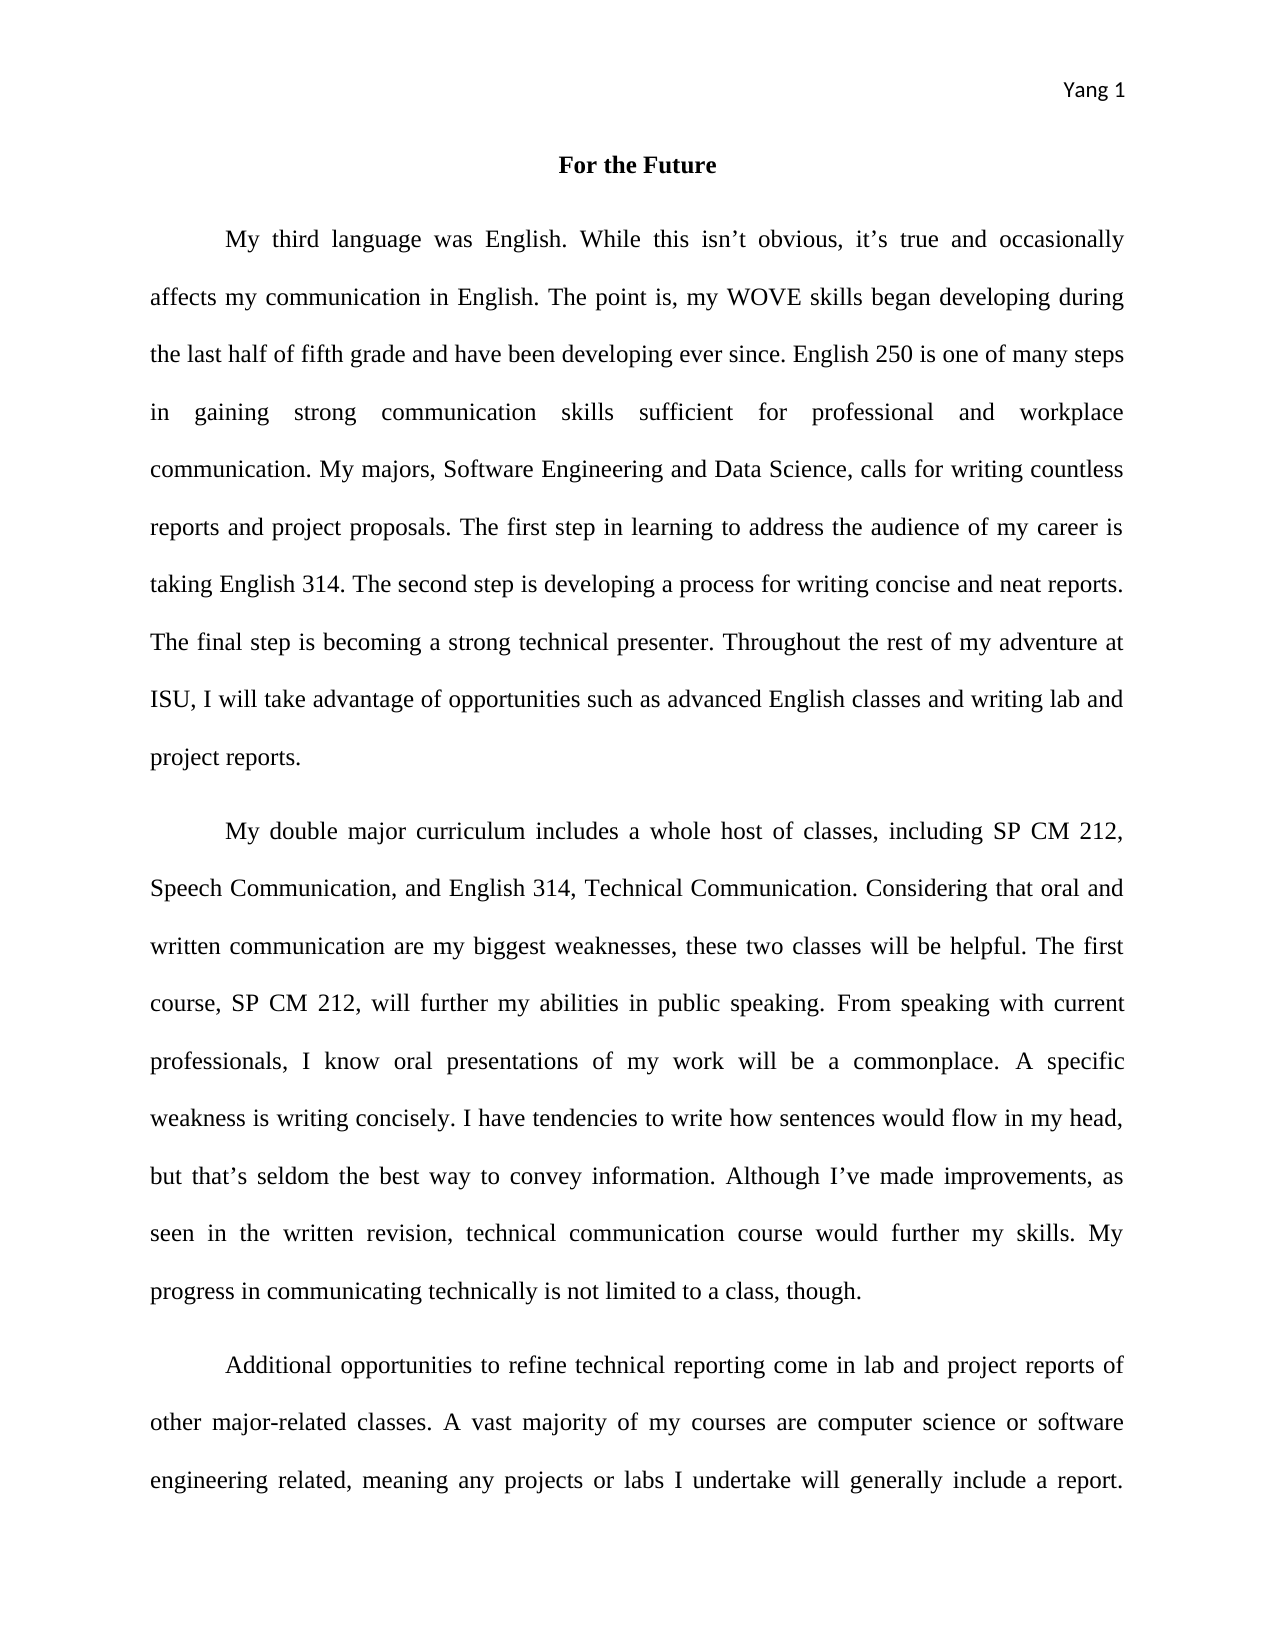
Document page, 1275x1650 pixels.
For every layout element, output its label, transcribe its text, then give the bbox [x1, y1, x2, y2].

text For the Future [150, 150, 1125, 179]
text My double major curriculum includes a whole host of classes, including SP CM 212, Speech Communication, and English 314, Technical Communication. Considering that oral and written communication are my biggest weaknesses, these two classes will be helpful. The first course, SP CM 212, will further my abilities in public speaking. From speaking with current professionals, I know oral presentations of my work will be a commonplace. A specific weakness is writing concisely. I have tendencies to write how sentences would flow in my head, but that’s seldom the best way to convey information. Although I’ve made improvements, as seen in the written revision, technical communication course would further my skills. My progress in communicating technically is not limited to a class, though. [150, 816, 1125, 1304]
text My third language was English. While this isn’t obvious, it’s true and occasionally affects my communication in English. The point is, my WOVE skills began developing during the last half of fifth grade and have been developing ever since. English 250 is one of many steps in gaining strong communication skills sufficient for professional and workplace communication. My majors, Software Engineering and Data Science, calls for writing countless reports and project proposals. The first step in learning to address the audience of my career is taking English 314. The second step is developing a process for writing concise and neat reports. The final step is becoming a strong technical presenter. Throughout the rest of my adventure at ISU, I will take advantage of opportunities such as advanced English classes and writing lab and project reports. [150, 224, 1125, 770]
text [150, 1350, 1125, 1494]
